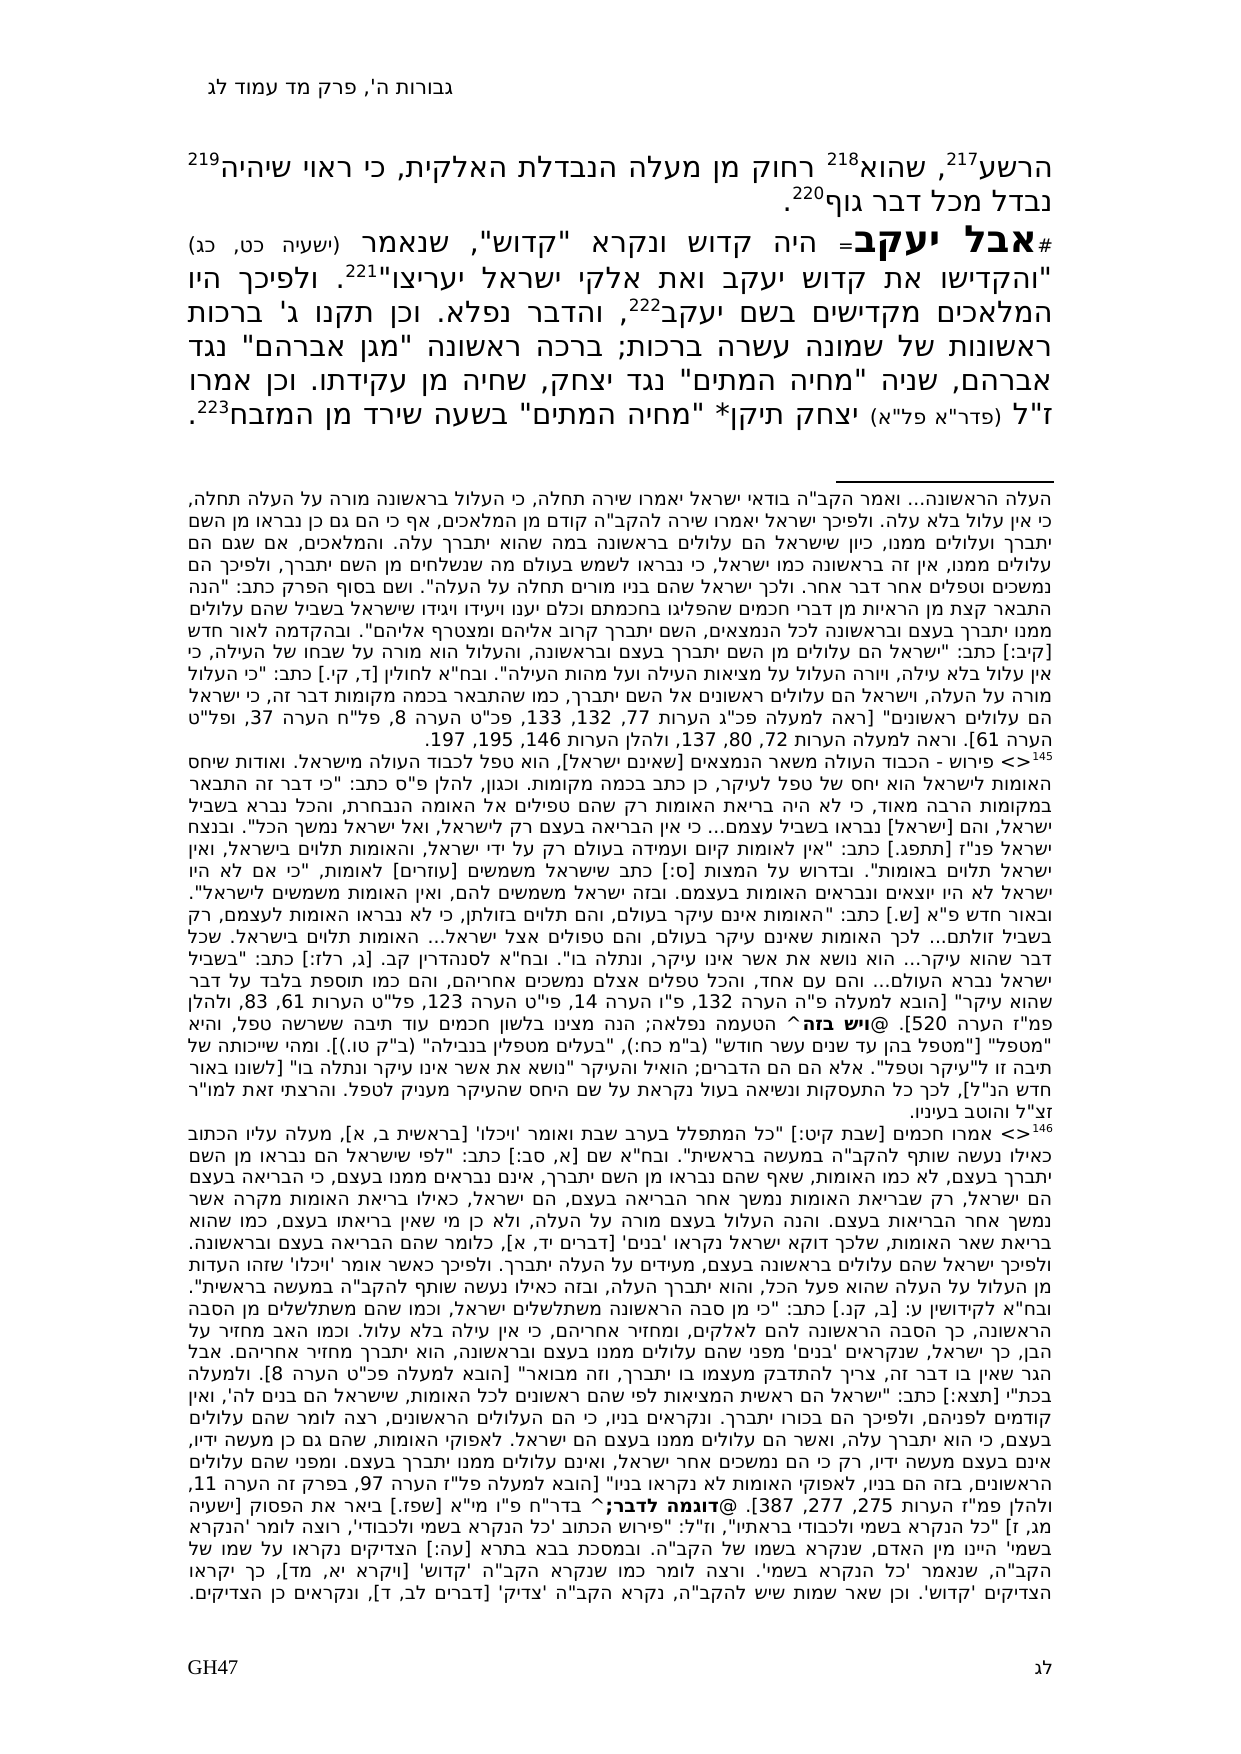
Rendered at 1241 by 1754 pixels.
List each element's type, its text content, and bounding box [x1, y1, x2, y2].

text #אבל יעקב= היה קדוש ונקרא "קדוש", שנאמר (ישעיה כט, כג) "והקדישו את קדוש יעקב ואת אלקי ישראל יעריצו". ולפיכך היו המלאכים מקדישים בשם יעקב, והדבר נפלא. וכן תקנו ג' ברכות ראשונות של שמונה עשרה ברכות; ברכה ראשונה "מגן אברהם" נגד אברהם, שניה "מחיה המתים" נגד יצחק, שחיה מן עקידתו. וכן אמרו ז"ל (פדר"א פל"א) יצחק תיקן* "מחיה המתים" בשעה שירד מן המזבח. יעקב, שהיה קדוש, תקון* "האל הקדוש". ולפיכך היו המלאכים מקלסים ומקדישים את הקב"ה בשם יעקב. ולגודל מעלת קדושתו היה מנצח המלאך, שעל זה נקרא "ישראל", (בראשית לב, כט) "כי שרית עם אלקים". ולקמן (פס"ז) יתבאר בעזרת השם יתברך. [187, 218, 1053, 431]
text #וכן אברהם= במה שהיה גר, והוא פרטי, כמו שהיה אברהם אחד פרטי. והדבר מבואר מאד כי הנבדל אין בו ענין פרטי, כי הפרטי הוא חלק, וזה שייך לחומר שהוא מתחלק. ולפיכך נקרא "גר" מלשון גרגיר, שהוא פרטי. ולפיכך אברהם במה שהיה גר יחידי פרטי, לא היה ראוי לו הקילוס הזה להקדיש את שמו לומר עליו "ברוך ה' אלקי ישראל". וכן יצחק, במה שהיה אוהב את הרשע, היה נוטה אחר הרשע, שהוא רחוק מן מעלה הנבדלת האלקית, כי ראוי שיהיה נבדל מכל דבר גוף. [187, 150, 1053, 218]
